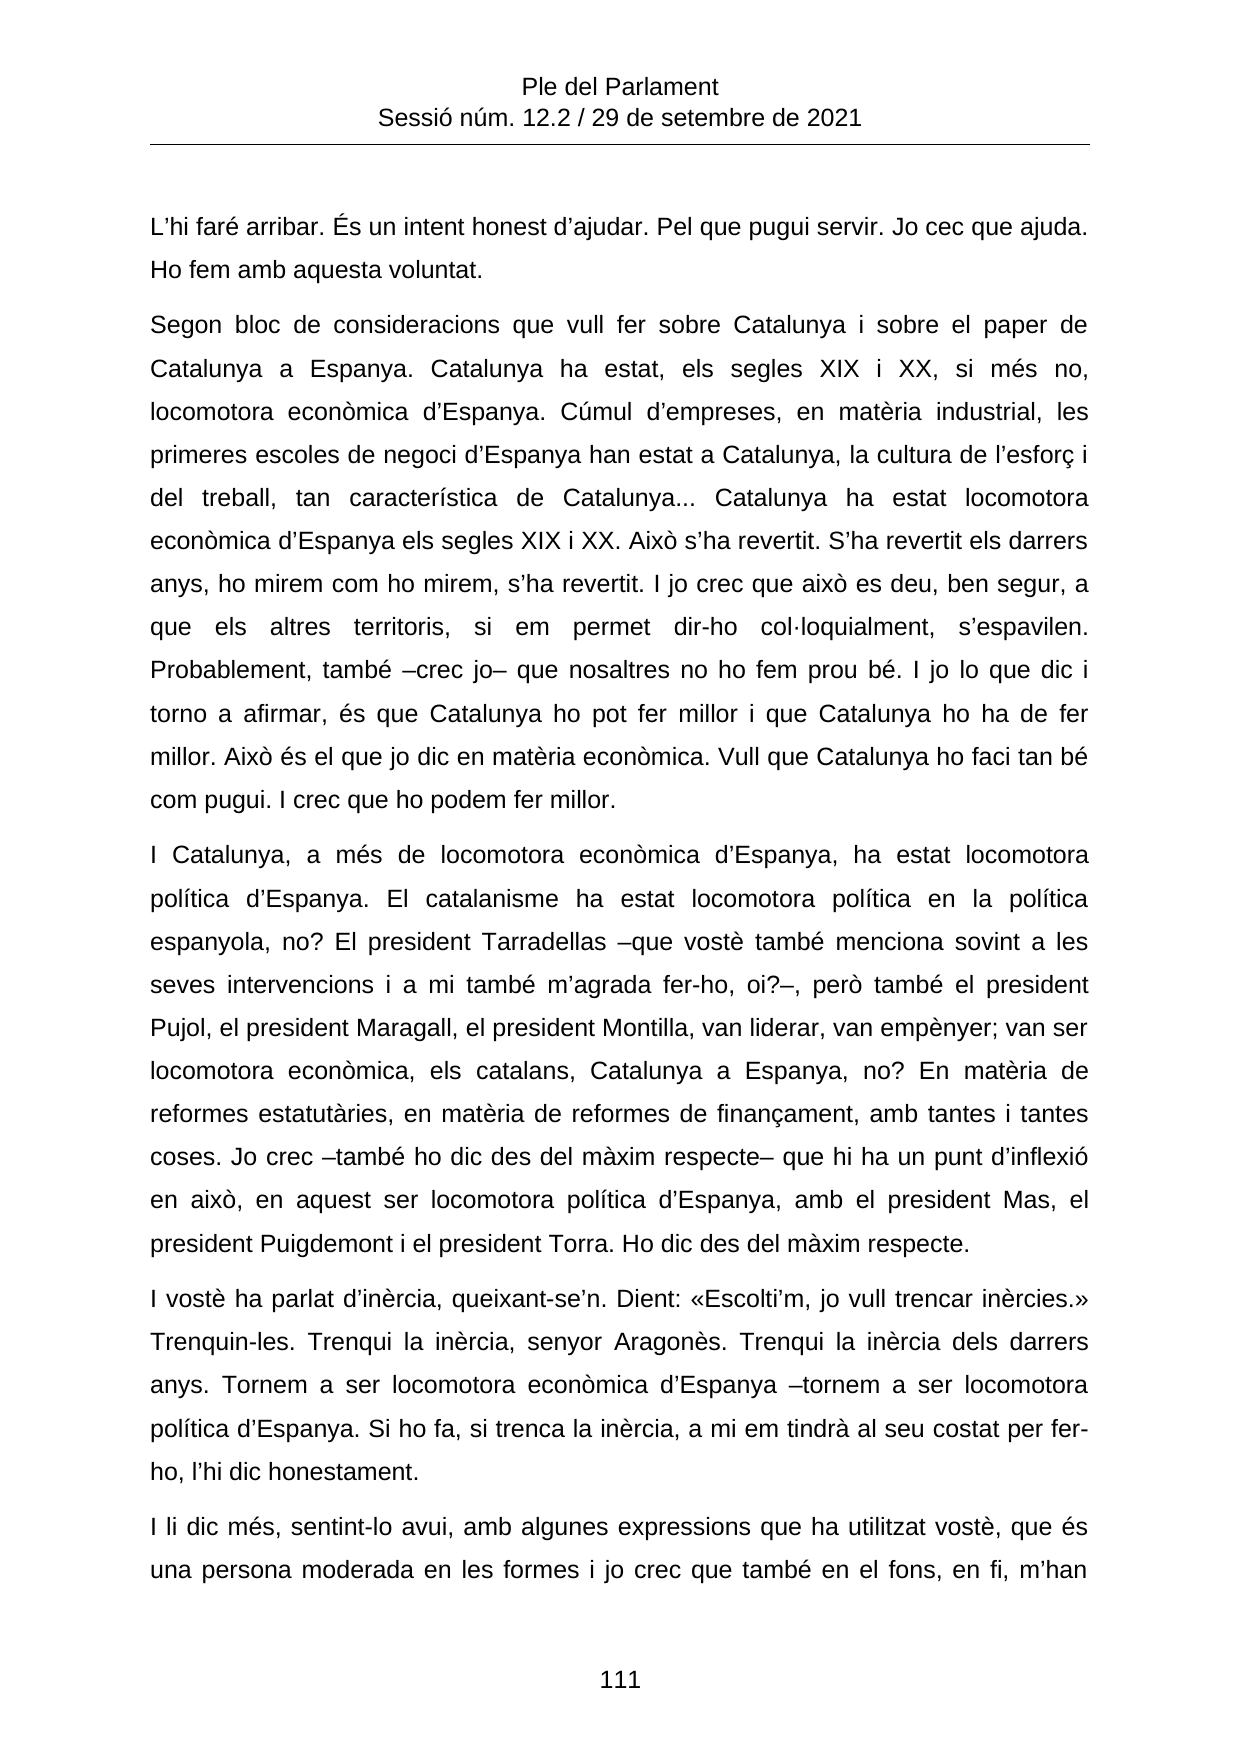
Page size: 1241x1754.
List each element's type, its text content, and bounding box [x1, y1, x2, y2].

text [150, 212, 1090, 284]
text I vostè ha parlat d’inèrcia, queixant-se’n. Dient: «Escolti’m, jo vull trencar inèrcies.» Trenquin-les. Trenqui la inèrcia, senyor Aragonès. Trenqui la inèrcia dels darrers anys. Tornem a ser locomotora econòmica d’Espanya –tornem a ser locomotora política d’Espanya. Si ho fa, si trenca la inèrcia, a mi em tindrà al seu costat per fer-ho, l’hi dic honestament. [150, 1284, 1090, 1486]
text Segon bloc de consideracions que vull fer sobre Catalunya i sobre el paper de Catalunya a Espanya. Catalunya ha estat, els segles XIX i XX, si més no, locomotora econòmica d’Espanya. Cúmul d’empreses, en matèria industrial, les primeres escoles de negoci d’Espanya han estat a Catalunya, la cultura de l’esforç i del treball, tan característica de Catalunya... Catalunya ha estat locomotora econòmica d’Espanya els segles XIX i XX. Això s’ha revertit. S’ha revertit els darrers anys, ho mirem com ho mirem, s’ha revertit. I jo crec que això es deu, ben segur, a que els altres territoris, si em permet dir-ho col·loquialment, s’espavilen. Probablement, també –crec jo– que nosaltres no ho fem prou bé. I jo lo que dic i torno a afirmar, és que Catalunya ho pot fer millor i que Catalunya ho ha de fer millor. Això és el que jo dic en matèria econòmica. Vull que Catalunya ho faci tan bé com pugui. I crec que ho podem fer millor. [150, 311, 1090, 814]
text I Catalunya, a més de locomotora econòmica d’Espanya, ha estat locomotora política d’Espanya. El catalanisme ha estat locomotora política en la política espanyola, no? El president Tarradellas –que vostè també menciona sovint a les seves intervencions i a mi també m’agrada fer-ho, oi?–, però també el president Pujol, el president Maragall, el president Montilla, van liderar, van empènyer; van ser locomotora econòmica, els catalans, Catalunya a Espanya, no? En matèria de reformes estatutàries, en matèria de reformes de finançament, amb tantes i tantes coses. Jo crec –també ho dic des del màxim respecte– que hi ha un punt d’inflexió en això, en aquest ser locomotora política d’Espanya, amb el president Mas, el president Puigdemont i el president Torra. Ho dic des del màxim respecte. [150, 841, 1090, 1257]
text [150, 1512, 1090, 1584]
